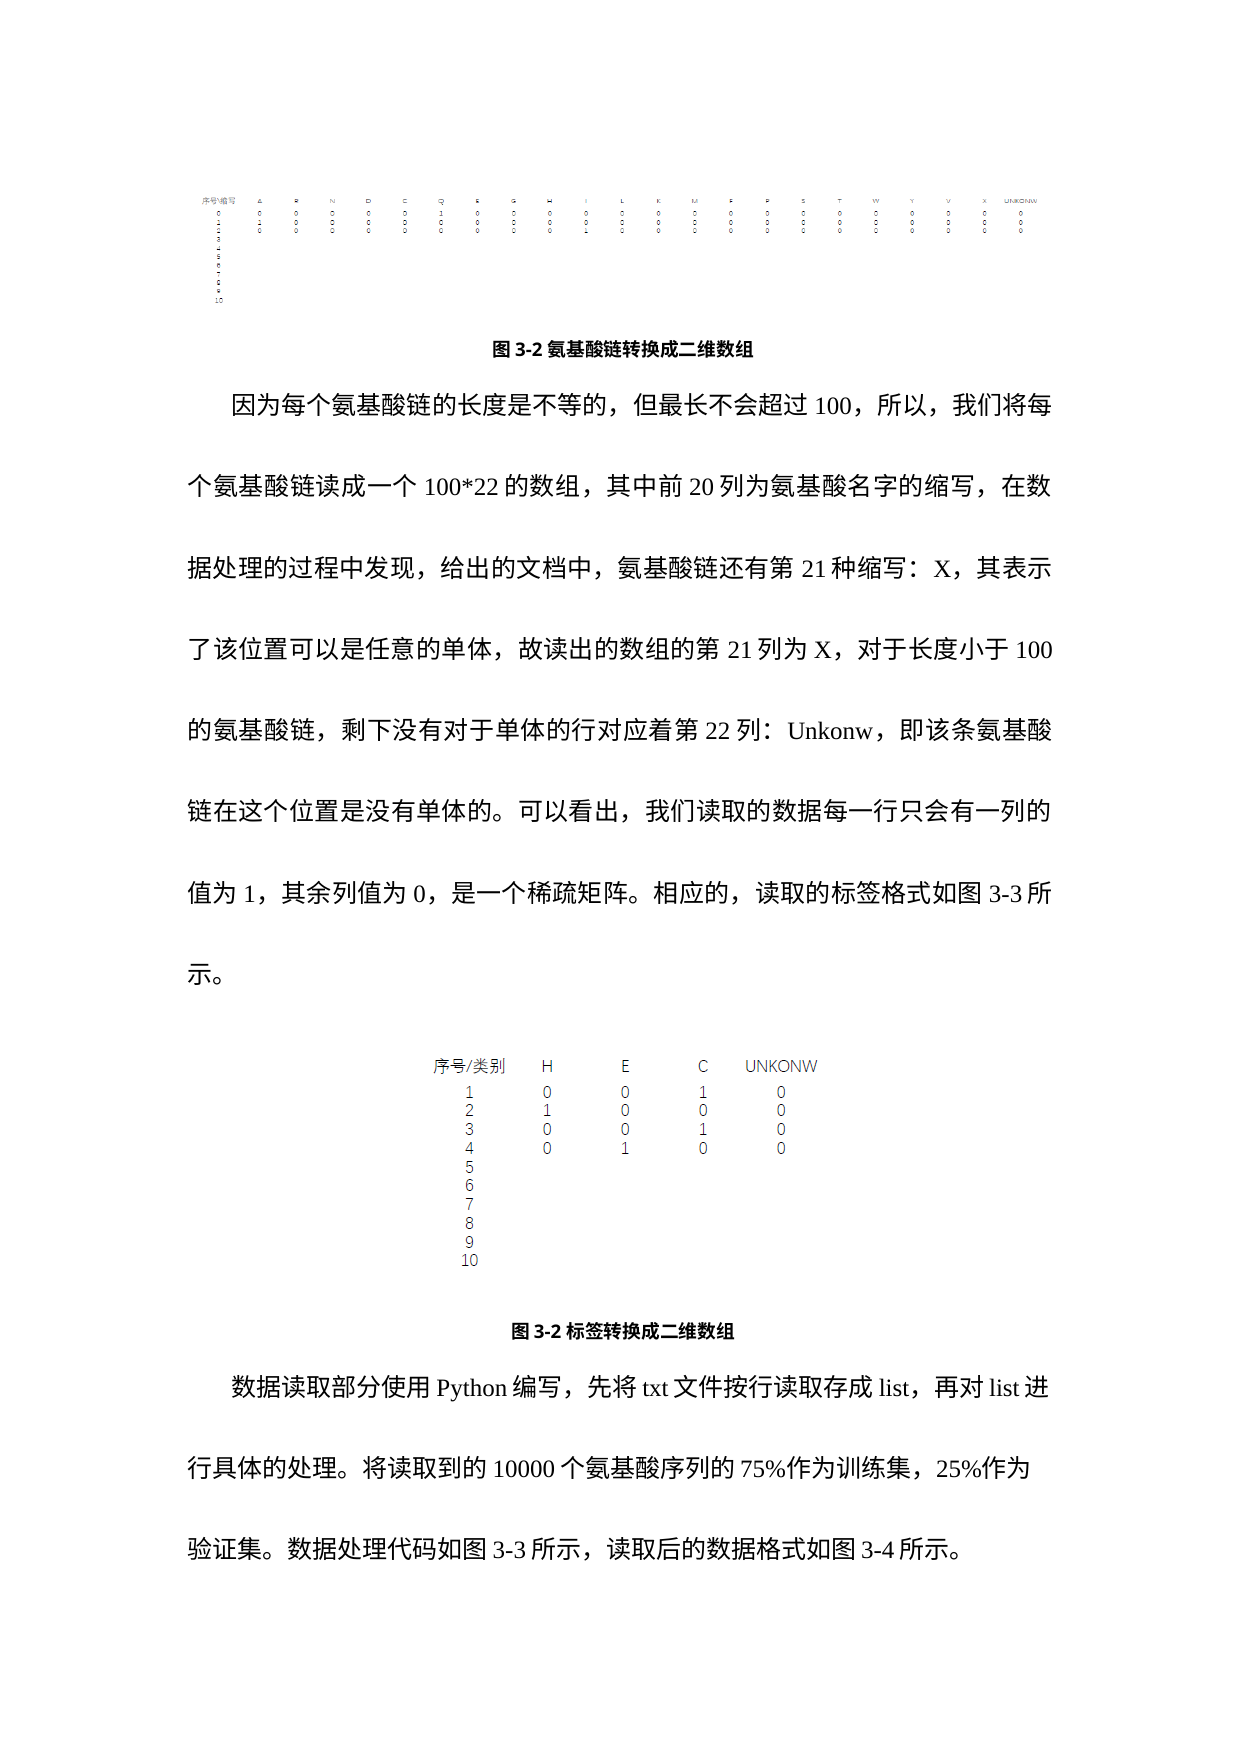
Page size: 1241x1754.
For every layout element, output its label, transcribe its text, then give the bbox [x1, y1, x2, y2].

text 图3-2 氨基酸链转换成二维数组 [187, 332, 1059, 364]
text 因为每个氨基酸链的长度是不等的，但最长不会超过100，所以，我们将每个氨基酸链读成一个100*22的数组，其中前20列为氨基酸名字的缩写，在数据处理的过程中发现，给出的文档中，氨基酸链还有第21种缩写：X，其表示了该位置可以是任意的单体，故读出的数组的第21列为X，对于长度小于100的氨基酸链，剩下没有对于单体的行对应着第22列：Unkonw，即该条氨基酸链在这个位置是没有单体的。可以看出，我们读取的数据每一行只会有一列的值为1，其余列值为0，是一个稀疏矩阵。相应的，读取的标签格式如图3-3所示。 [187, 371, 1053, 1005]
picture [353, 1013, 887, 1295]
text 图3-2 标签转换成二维数组 [187, 1314, 1059, 1346]
text 数据读取部分使用Python编写，先将txt文件按行读取存成list，再对list进行具体的处理。将读取到的10000个氨基酸序列的75%作为训练集，25%作为验证集。数据处理代码如图3-3所示，读取后的数据格式如图3-4所示。 [187, 1353, 1053, 1581]
picture [191, 162, 1049, 316]
